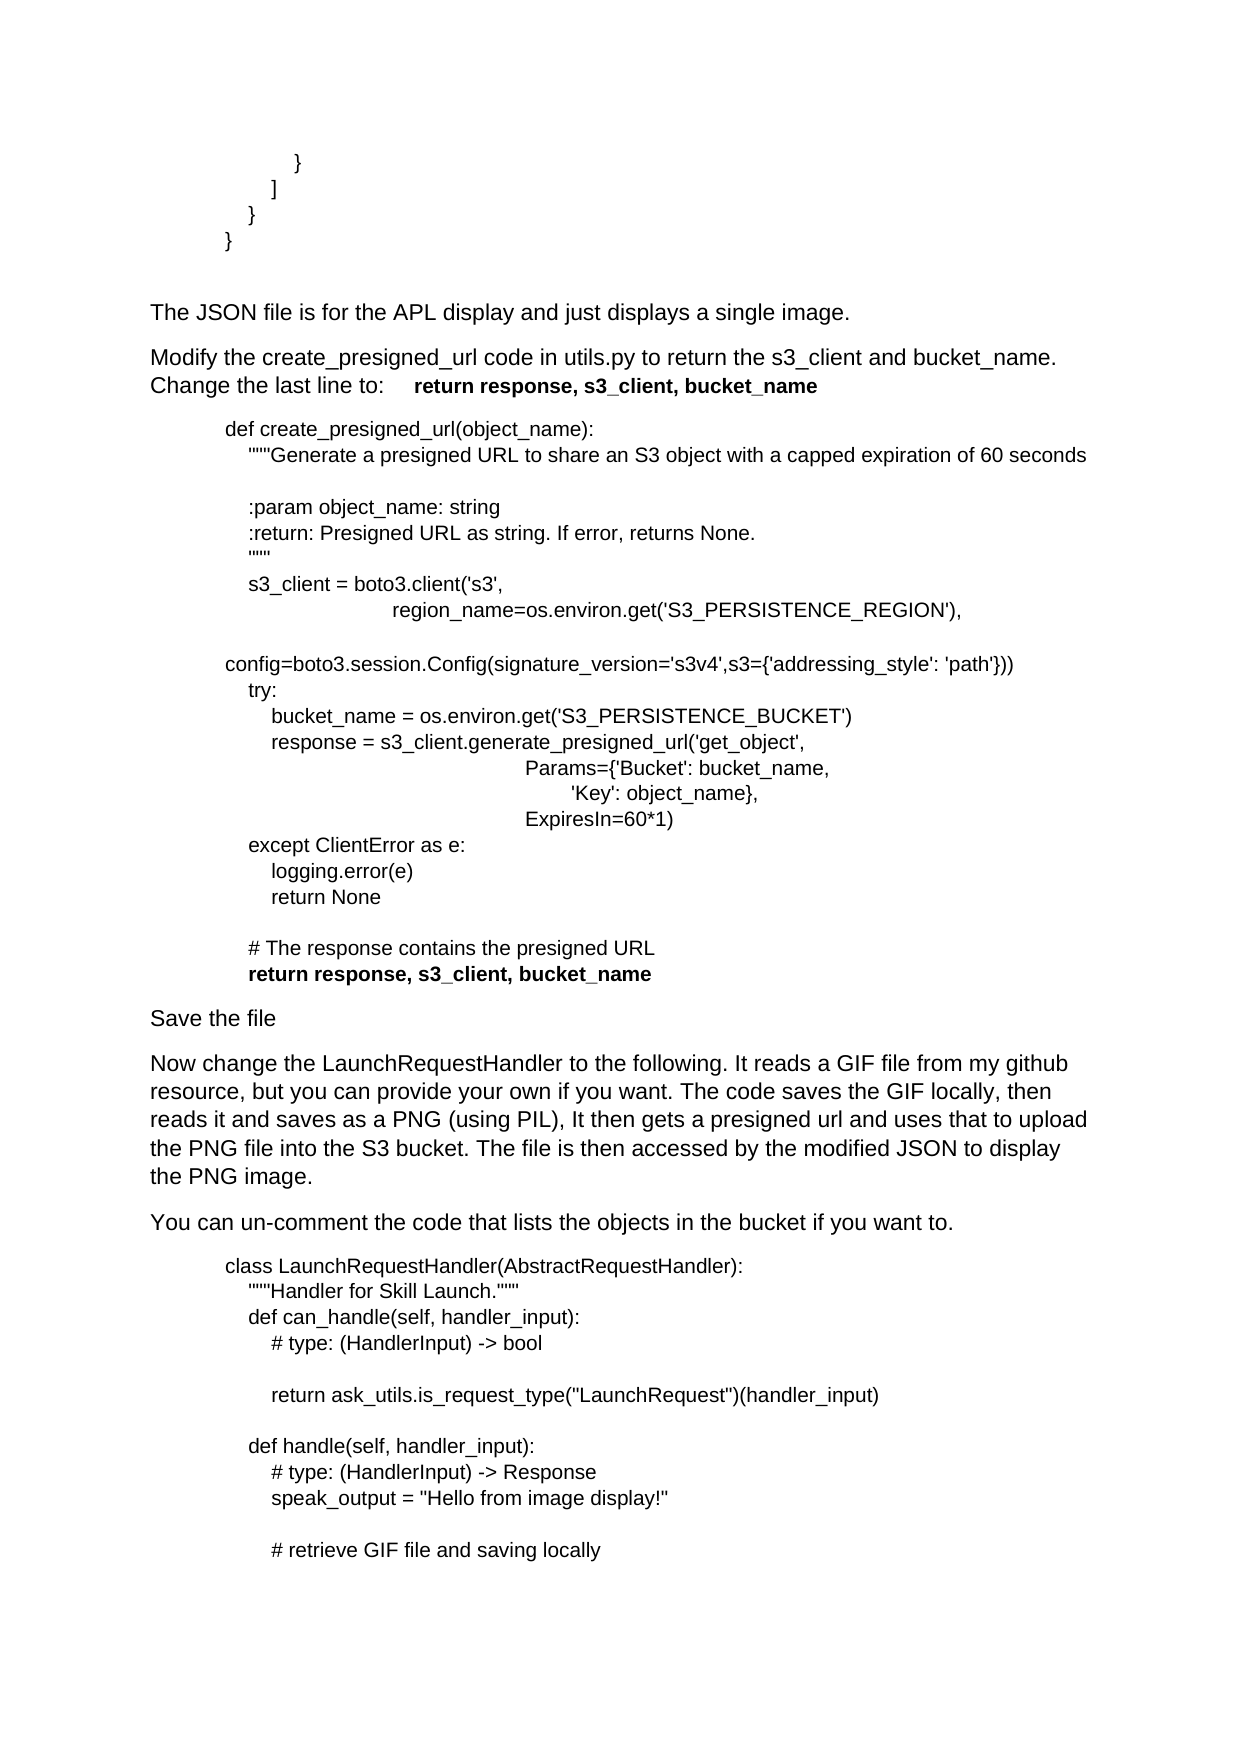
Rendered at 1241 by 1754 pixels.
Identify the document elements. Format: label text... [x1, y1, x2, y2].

text try: [225, 678, 1090, 702]
text except ClientError as e: [225, 833, 1090, 857]
text return None [225, 884, 1090, 908]
text Params={'Bucket': bucket_name, [225, 755, 1090, 779]
text :return: Presigned URL as string. If error, returns None. [225, 520, 1090, 544]
text Save the file [150, 1004, 1090, 1031]
text return response, s3_client, bucket_name [150, 962, 1090, 986]
text # The response contains the presigned URL [225, 936, 1090, 960]
text } [225, 202, 1090, 226]
text 'Key': object_name}, [225, 781, 1090, 805]
text bucket_name = os.environ.get('S3_PERSISTENCE_BUCKET') [225, 704, 1090, 728]
text The JSON file is for the APL display and just displays a single image. [150, 298, 1090, 325]
text # retrieve GIF file and saving locally [225, 1538, 1090, 1562]
text """ [225, 546, 1090, 570]
text """Handler for Skill Launch.""" [225, 1279, 1090, 1303]
text def handle(self, handler_input): [225, 1434, 1090, 1458]
text } [225, 150, 1090, 174]
text ExpiresIn=60*1) [225, 807, 1090, 831]
text s3_client = boto3.client('s3', [225, 572, 1090, 596]
text } [225, 227, 1090, 251]
text speak_output = "Hello from image display!" [225, 1486, 1090, 1510]
text :param object_name: string [225, 494, 1090, 518]
text logging.error(e) [225, 859, 1090, 883]
text class LaunchRequestHandler(AbstractRequestHandler): [225, 1253, 1090, 1277]
text region_name=os.environ.get('S3_PERSISTENCE_REGION'), [225, 598, 1090, 622]
text Now change the LaunchRequestHandler to the following. It reads a GIF file from my github resource, but you can provide your own if you want. The code saves the GIF locally, then reads it and saves as a PNG (using PIL), It then gets a presigned url and uses that to upload the PNG file into the S3 bucket. The file is then accessed by the modified JSON to display the PNG image. [150, 1049, 1090, 1190]
text def can_handle(self, handler_input): [225, 1305, 1090, 1329]
text config=boto3.session.Config(signature_version='s3v4',s3={'addressing_style': 'path'})) [225, 624, 1090, 676]
text return ask_utils.is_request_type("LaunchRequest")(handler_input) [225, 1383, 1090, 1407]
text """Generate a presigned URL to share an S3 object with a capped expiration of 60 seconds [225, 443, 1090, 467]
text # type: (HandlerInput) -> Response [225, 1460, 1090, 1484]
text ] [225, 176, 1090, 200]
text Modify the create_presigned_url code in utils.py to return the s3_client and bucket_name. Change the last line to: return response, s3_client, bucket_name [150, 343, 1090, 398]
text def create_presigned_url(object_name): [225, 417, 1090, 441]
text # type: (HandlerInput) -> bool [225, 1331, 1090, 1355]
text You can un-comment the code that lists the objects in the bucket if you want to. [150, 1208, 1090, 1235]
text response = s3_client.generate_presigned_url('get_object', [225, 729, 1090, 753]
